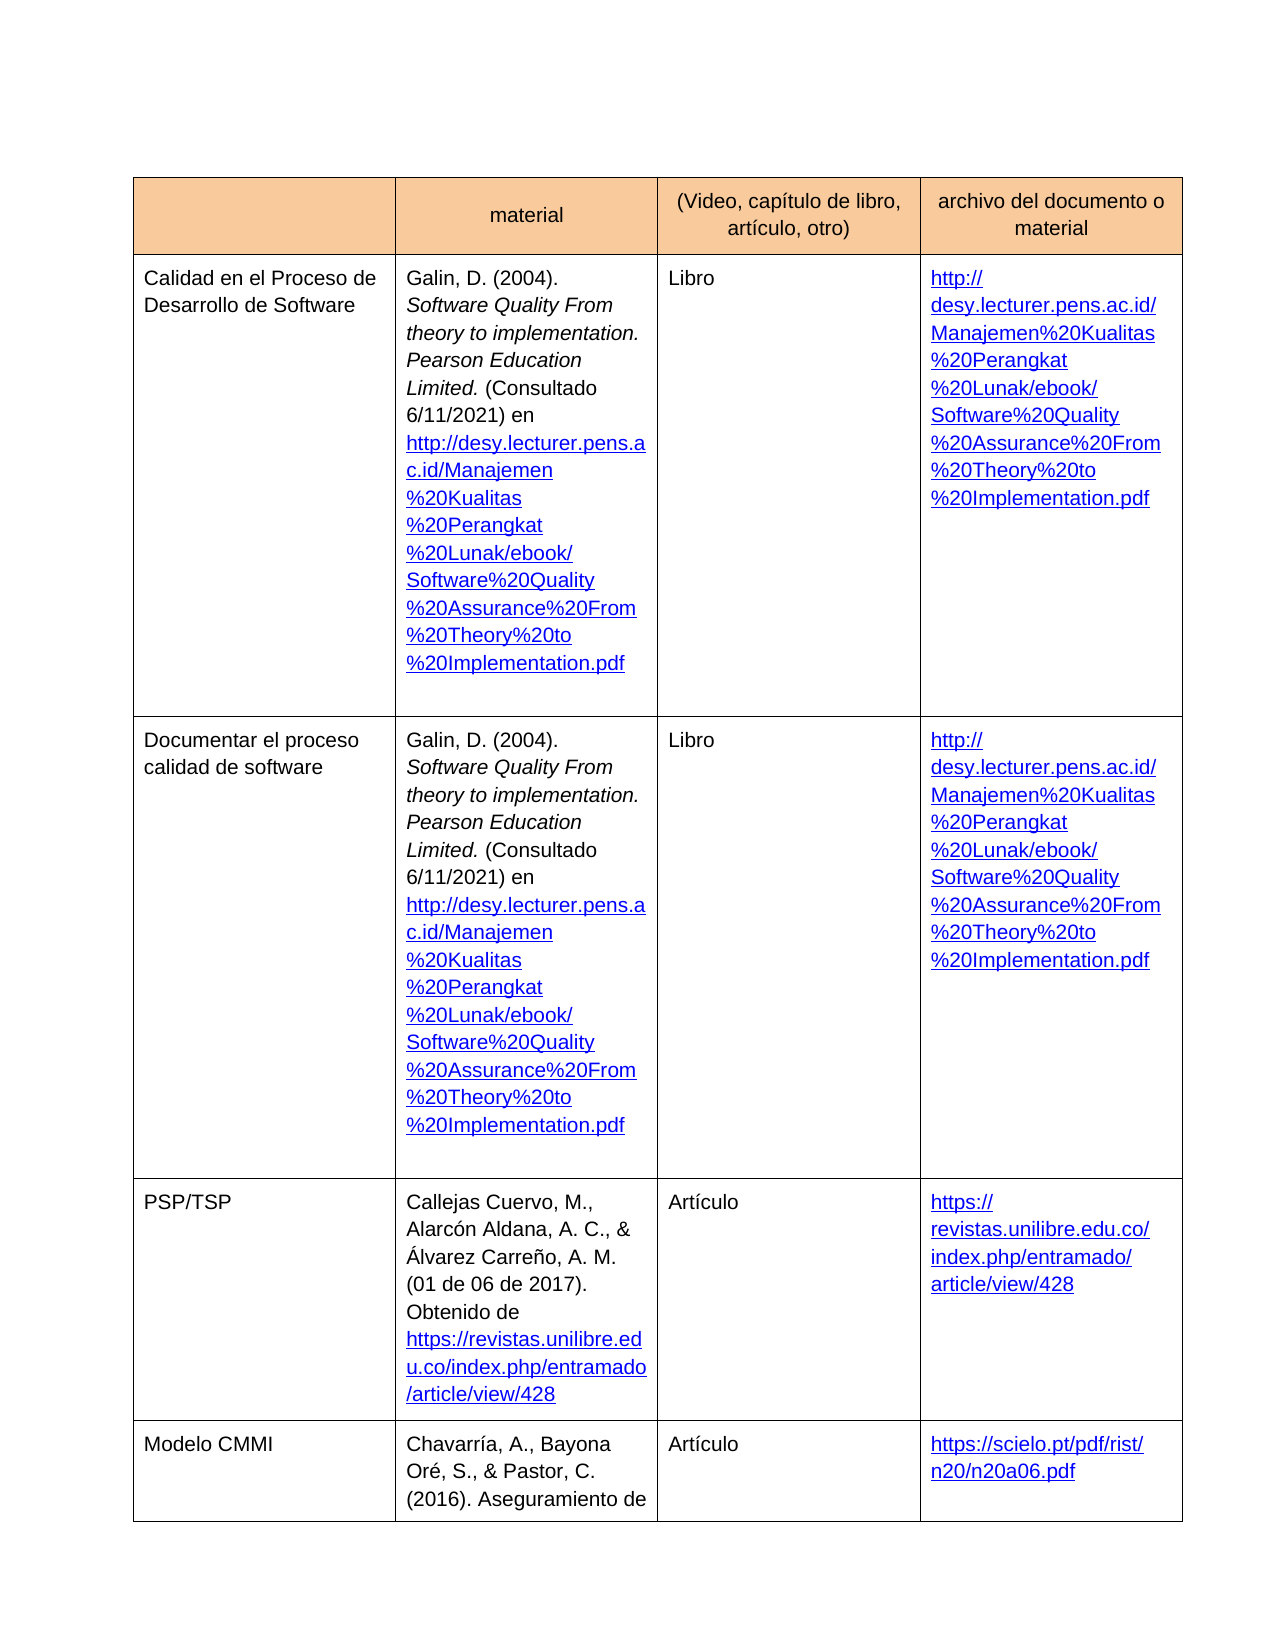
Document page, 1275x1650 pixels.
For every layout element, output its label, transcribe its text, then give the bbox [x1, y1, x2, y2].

table_header Tema [134, 178, 395, 254]
table_cell http://desy.lecturer.pens.ac.id/Manajemen%20Kualitas%20Perangkat%20Lunak/ebook/Software%20Quality%20Assurance%20From%20Theory%20to%20Implementation.pdf [921, 255, 1182, 716]
table_cell Calidad en el Proceso de Desarrollo de Software [134, 255, 395, 716]
table_cell http://desy.lecturer.pens.ac.id/Manajemen%20Kualitas%20Perangkat%20Lunak/ebook/Software%20Quality%20Assurance%20From%20Theory%20to%20Implementation.pdf [921, 717, 1182, 1178]
table_cell https://revistas.unilibre.edu.co/index.php/entramado/article/view/428 [921, 1179, 1182, 1420]
table_cell Artículo [658, 1421, 920, 1521]
table_cell Modelo CMMI [134, 1421, 395, 1521]
table_cell Libro [658, 255, 920, 716]
table_cell Galin, D. (2004). Software Quality From theory to implementation. Pearson Education Limited. (Consultado 6/11/2021) en http://desy.lecturer.pens.ac.id/Manajemen%20Kualitas%20Perangkat%20Lunak/ebook/Software%20Quality%20Assurance%20From%20Theory%20to%20Implementation.pdf [396, 255, 657, 716]
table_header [396, 178, 657, 254]
table_cell Galin, D. (2004). Software Quality From theory to implementation. Pearson Education Limited. (Consultado 6/11/2021) en http://desy.lecturer.pens.ac.id/Manajemen%20Kualitas%20Perangkat%20Lunak/ebook/Software%20Quality%20Assurance%20From%20Theory%20to%20Implementation.pdf [396, 717, 657, 1178]
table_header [658, 178, 920, 254]
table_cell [921, 1421, 1182, 1521]
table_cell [396, 1421, 657, 1521]
table_cell Callejas Cuervo, M., Alarcón Aldana, A. C., & Álvarez Carreño, A. M. (01 de 06 de 2017). Obtenido de https://revistas.unilibre.edu.co/index.php/entramado/article/view/428 [396, 1179, 657, 1420]
table_cell Artículo [658, 1179, 920, 1420]
table_cell PSP/TSP [134, 1179, 395, 1420]
table_cell Documentar el proceso calidad de software [134, 717, 395, 1178]
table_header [921, 178, 1182, 254]
table_cell Libro [658, 717, 920, 1178]
